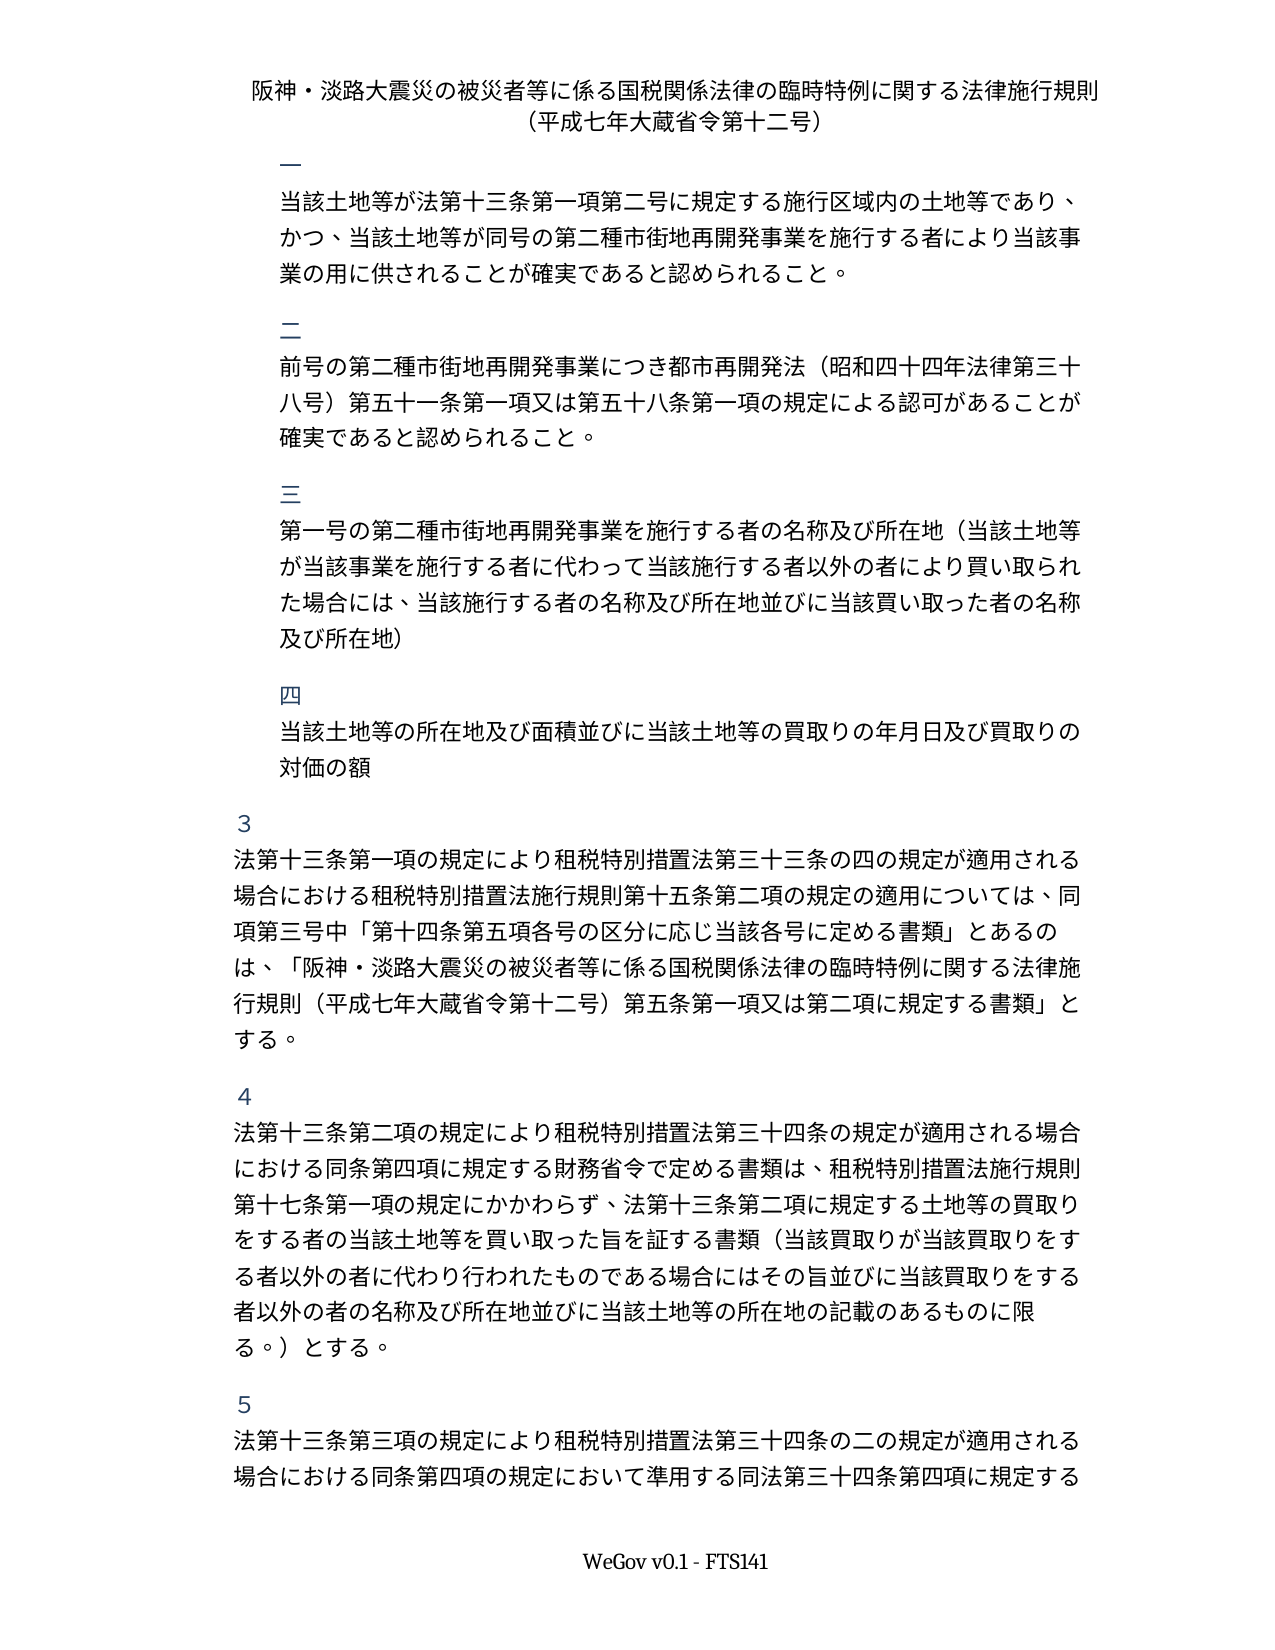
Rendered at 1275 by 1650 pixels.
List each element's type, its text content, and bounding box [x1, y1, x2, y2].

text 第一号の第二種市街地再開発事業を施行する者の名称及び所在地（当該土地等が当該事業を施行する者に代わって当該施行する者以外の者により買い取られた場合には、当該施行する者の名称及び所在地並びに当該買い取った者の名称及び所在地） [279, 515, 1087, 654]
subtitle 二 [279, 314, 1087, 346]
text 法第十三条第三項の規定により租税特別措置法第三十四条の二の規定が適用される場合における同条第四項の規定において準用する同法第三十四条第四項に規定する財務省令で定める書類は、次の各号に掲げる場合の区分に応じ当該各号に定める書類とする。 [233, 1425, 1087, 1492]
text 法第十三条第一項の規定により租税特別措置法第三十三条の四の規定が適用される場合における租税特別措置法施行規則第十五条第二項の規定の適用については、同項第三号中「第十四条第五項各号の区分に応じ当該各号に定める書類」とあるのは、「阪神・淡路大震災の被災者等に係る国税関係法律の臨時特例に関する法律施行規則（平成七年大蔵省令第十二号）第五条第一項又は第二項に規定する書類」とする。 [233, 844, 1087, 1055]
text 当該土地等の所在地及び面積並びに当該土地等の買取りの年月日及び買取りの対価の額 [279, 716, 1087, 783]
subtitle 一 [279, 150, 1087, 181]
subtitle ３ [233, 808, 1087, 839]
subtitle ４ [233, 1081, 1087, 1112]
subtitle 四 [279, 680, 1087, 711]
subtitle ５ [233, 1389, 1087, 1420]
text 前号の第二種市街地再開発事業につき都市再開発法（昭和四十四年法律第三十八号）第五十一条第一項又は第五十八条第一項の規定による認可があることが確実であると認められること。 [279, 351, 1087, 454]
text 当該土地等が法第十三条第一項第二号に規定する施行区域内の土地等であり、かつ、当該土地等が同号の第二種市街地再開発事業を施行する者により当該事業の用に供されることが確実であると認められること。 [279, 186, 1087, 289]
subtitle 三 [279, 479, 1087, 510]
